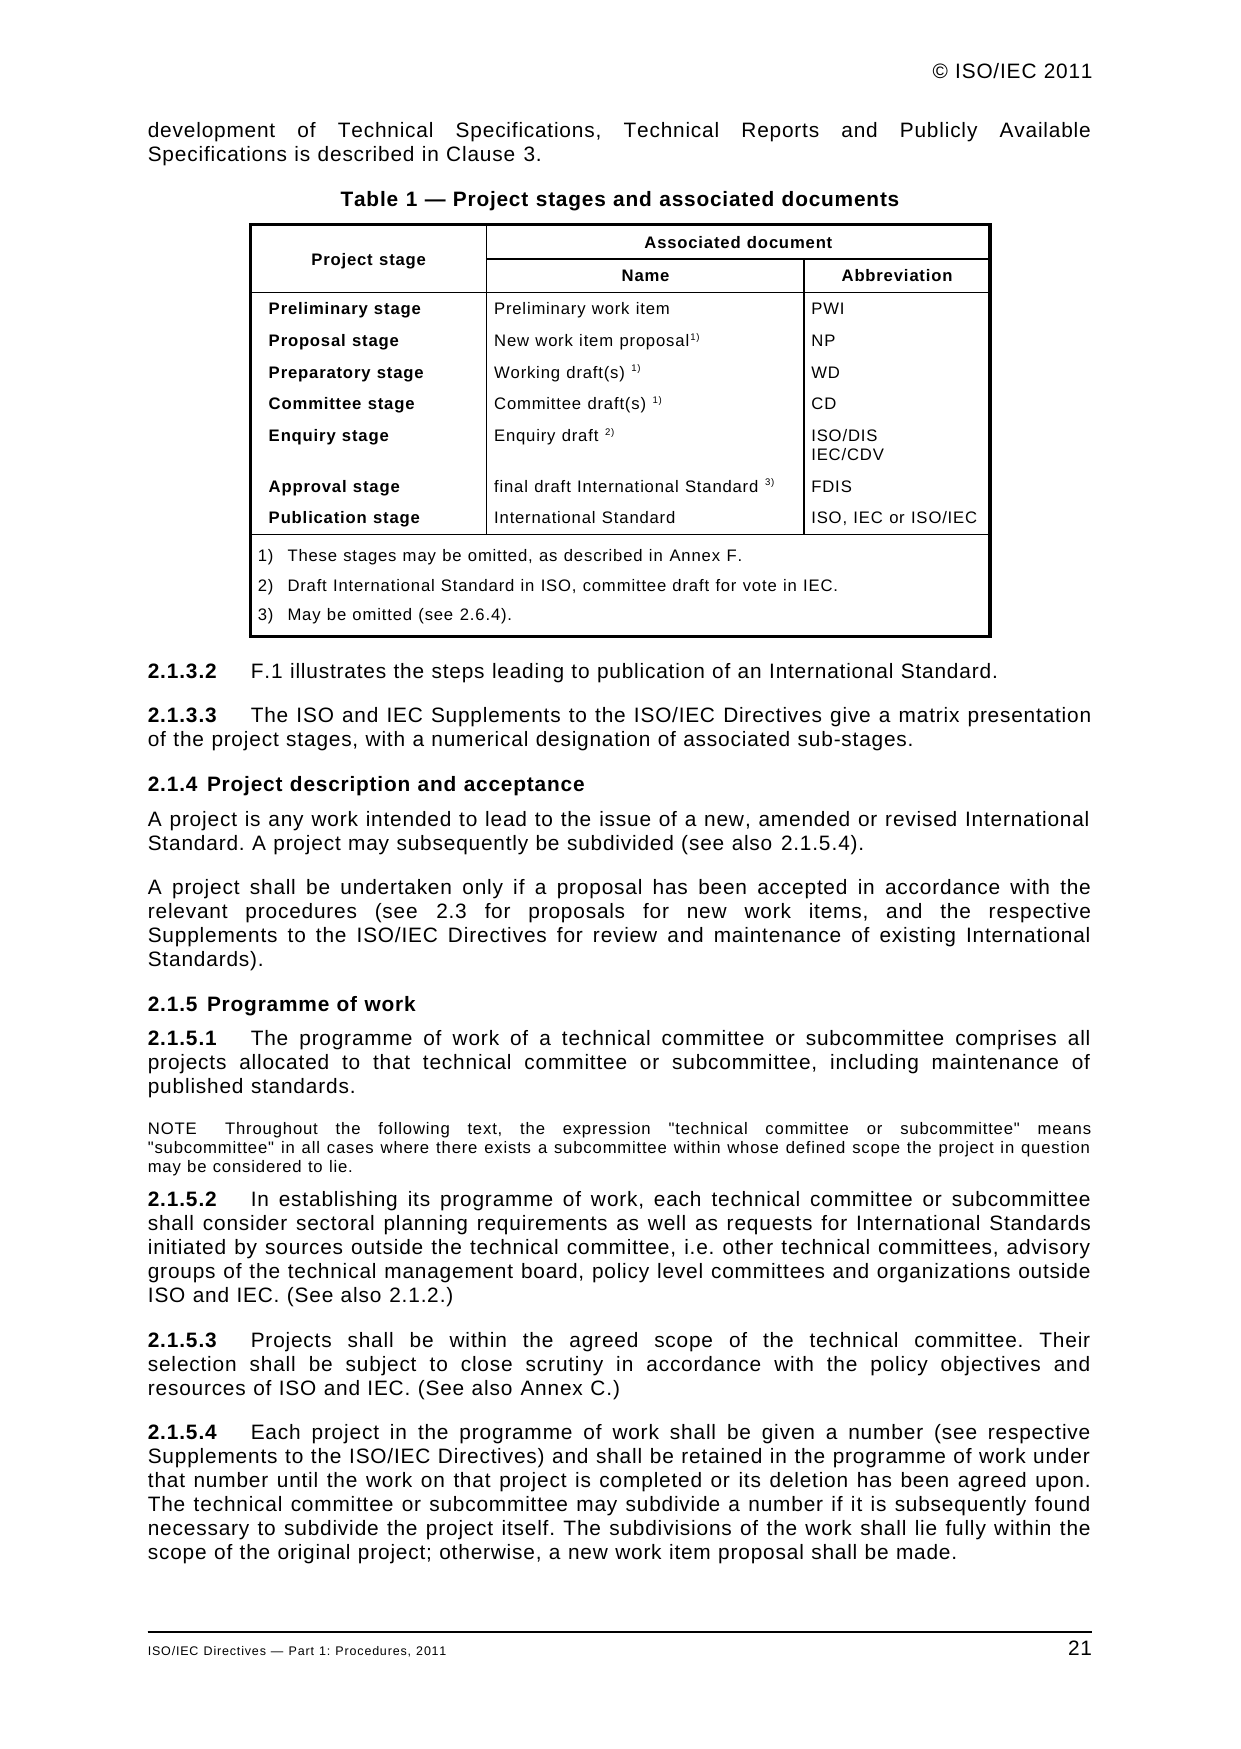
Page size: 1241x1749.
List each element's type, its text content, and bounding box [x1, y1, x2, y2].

subtitle Project description and acceptance [148, 772, 1092, 796]
table_cell final draft International Standard 3) [487, 470, 803, 502]
table_cell New work item proposal1) [487, 325, 803, 356]
table_header Project stage [252, 226, 486, 291]
table_cell International Standard [487, 502, 803, 534]
text A project shall be undertaken only if a proposal has been accepted in accordance with the relevant procedures (see 2.3 for proposals for new work items, and the respective Supplements to the ISO/IEC Directives for review and maintenance of existing International Standards). [148, 875, 1092, 971]
text 2.1.3.3 The ISO and IEC Supplements to the ISO/IEC Directives give a matrix presentation of the project stages, with a numerical designation of associated sub-stages. [148, 703, 1092, 751]
table_cell PWI [805, 293, 988, 324]
table_cell FDIS [805, 470, 988, 502]
table_cell These stages may be omitted, as described in Annex F. Draft International Standard in ISO, committee draft for vote in IEC. May be omitted (see 2.6.4). [252, 535, 988, 634]
text NOTE Throughout the following text, the expression "technical committee or subcommittee" means "subcommittee" in all cases where there exists a subcommittee within whose defined scope the project in question may be considered to lie. [148, 1119, 1092, 1176]
table_cell Approval stage [252, 470, 486, 502]
table_cell ISO, IEC or ISO/IEC [805, 502, 988, 534]
table_cell Enquiry stage [252, 420, 486, 470]
table_cell Committee draft(s) 1) [487, 388, 803, 419]
text 2.1.5.4 Each project in the programme of work shall be given a number (see respective Supplements to the ISO/IEC Directives) and shall be retained in the programme of work under that number until the work on that project is completed or its deletion has been agreed upon. The technical committee or subcommittee may subdivide a number if it is subsequently found necessary to subdivide the project itself. The subdivisions of the work shall lie fully within the scope of the original project; otherwise, a new work item proposal shall be made. [148, 1420, 1092, 1564]
table_cell Preparatory stage [252, 356, 486, 388]
table_cell Working draft(s) 1) [487, 356, 803, 388]
table_cell ISO/ IEC/ [805, 420, 988, 470]
table_cell Enquiry draft 2) [487, 420, 803, 470]
text A project is any work intended to lead to the issue of a new, amended or revised International Standard. A project may subsequently be subdivided (see also 2.1.5.4). [148, 806, 1092, 854]
table_cell CD [805, 388, 988, 419]
table_cell Proposal stage [252, 325, 486, 356]
text 2.1.5.3 Projects shall be within the agreed scope of the technical committee. Their selection shall be subject to close scrutiny in accordance with the policy objectives and resources of ISO and IEC. (See also Annex C.) [148, 1327, 1092, 1399]
table_cell Abbreviation [805, 260, 988, 291]
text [148, 118, 1092, 166]
table_header Associated document [487, 226, 988, 258]
text 2.1.5.2 In establishing its programme of work, each technical committee or subcommittee shall consider sectoral planning requirements as well as requests for International Standards initiated by sources outside the technical committee, i.e. other technical committees, advisory groups of the technical management board, policy level committees and organizations outside ISO and IEC. (See also 2.1.2.) [148, 1187, 1092, 1307]
table_cell NP [805, 325, 988, 356]
table_cell Preliminary stage [252, 293, 486, 324]
table_cell Publication stage [252, 502, 486, 534]
table_cell Committee stage [252, 388, 486, 419]
table_cell Name [487, 260, 803, 291]
subtitle Programme of work [148, 992, 1092, 1016]
table_cell Preliminary work item [487, 293, 803, 324]
table_cell WD [805, 356, 988, 388]
text 2.1.5.1 The programme of work of a technical committee or subcommittee comprises all projects allocated to that technical committee or subcommittee, including maintenance of published standards. [148, 1026, 1092, 1098]
text 2.1.3.2 F.1 illustrates the steps leading to publication of an International Standard. [148, 658, 1092, 682]
